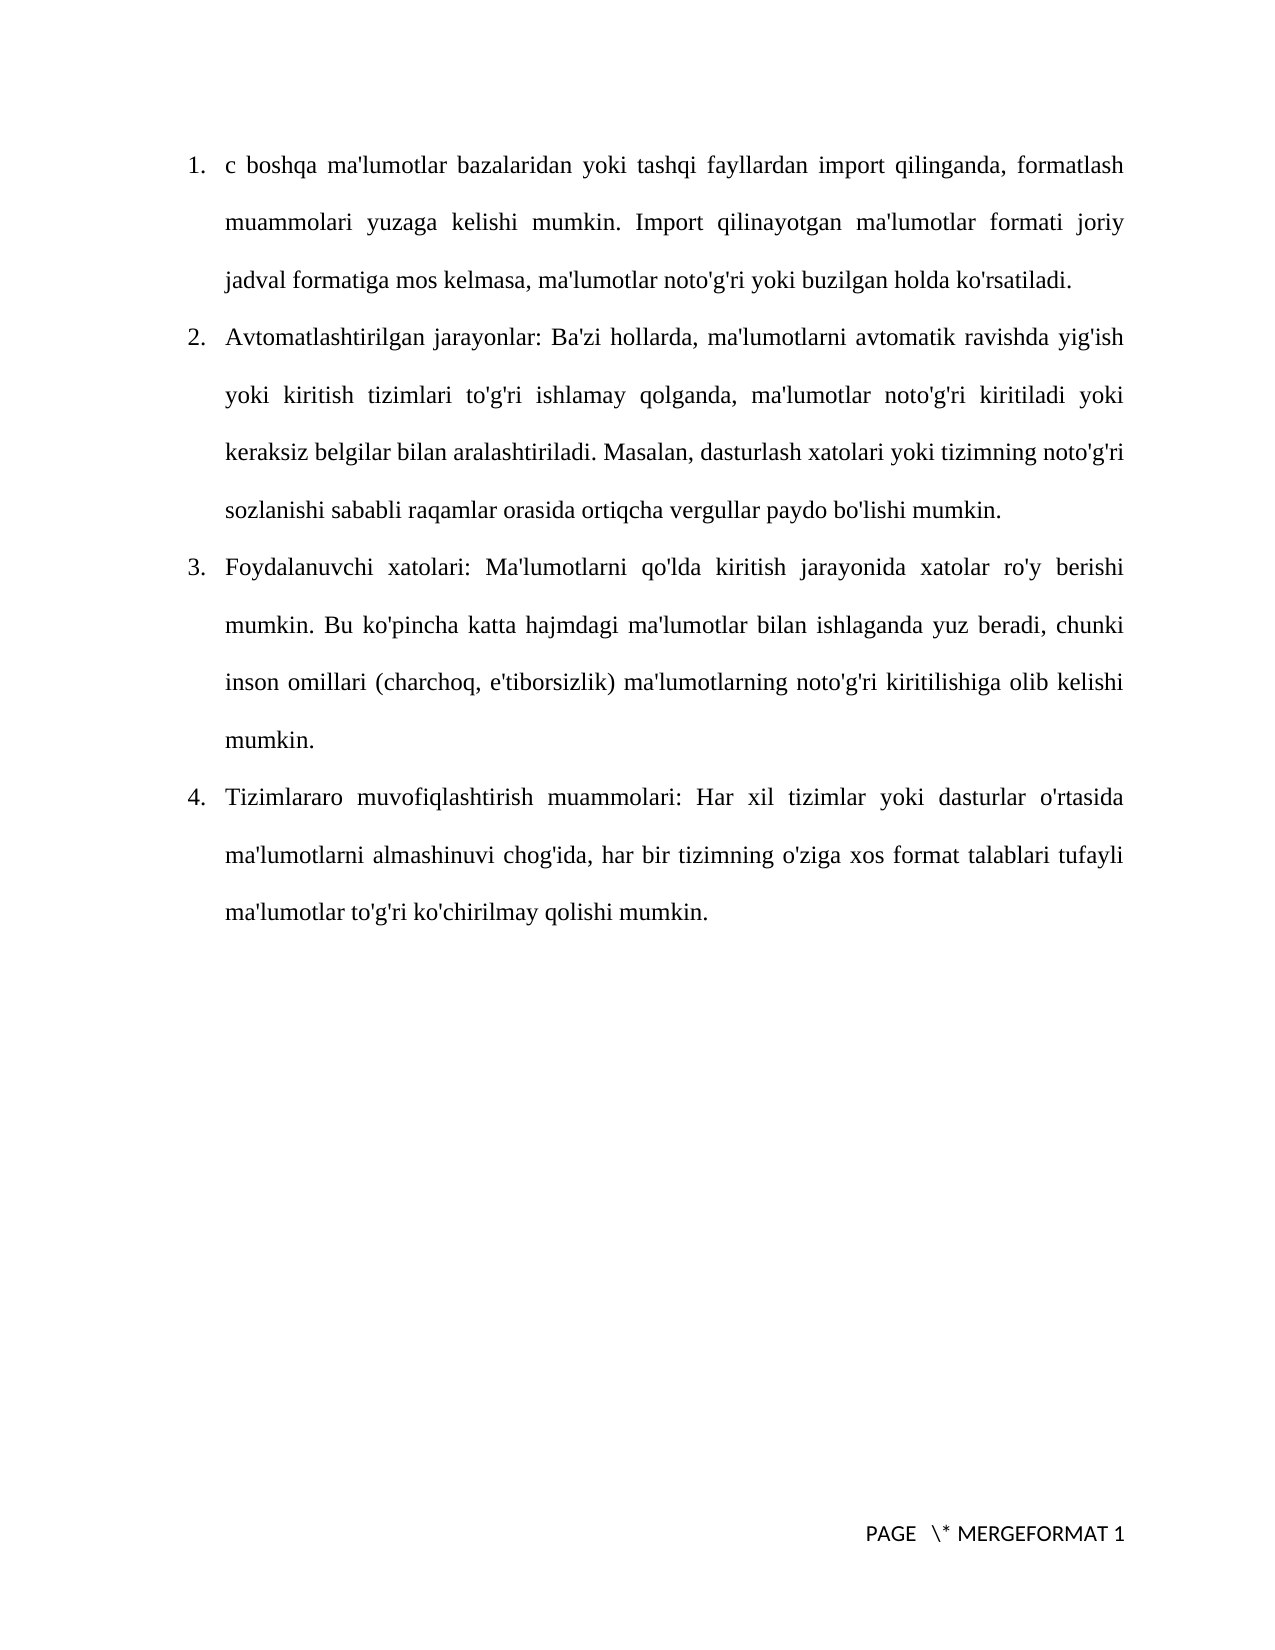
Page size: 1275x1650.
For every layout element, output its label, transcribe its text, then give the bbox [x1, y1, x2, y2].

list Tizimlararo muvofiqlashtirish muammolari: Har xil tizimlar yoki dasturlar o'rtasida ma'lumotlarni almashinuvi chog'ida, har bir tizimning o'ziga xos format talablari tufayli ma'lumotlar to'g'ri ko'chirilmay qolishi mumkin. [187, 782, 1125, 926]
list Foydalanuvchi xatolari: Ma'lumotlarni qo'lda kiritish jarayonida xatolar ro'y berishi mumkin. Bu ko'pincha katta hajmdagi ma'lumotlar bilan ishlaganda yuz beradi, chunki inson omillari (charchoq, e'tiborsizlik) ma'lumotlarning noto'g'ri kiritilishiga olib kelishi mumkin. [187, 552, 1125, 754]
list Avtomatlashtirilgan jarayonlar: Ba'zi hollarda, ma'lumotlarni avtomatik ravishda yig'ish yoki kiritish tizimlari to'g'ri ishlamay qolganda, ma'lumotlar noto'g'ri kiritiladi yoki keraksiz belgilar bilan aralashtiriladi. Masalan, dasturlash xatolari yoki tizimning noto'g'ri sozlanishi sababli raqamlar orasida ortiqcha vergullar paydo bo'lishi mumkin. [187, 322, 1125, 524]
list c boshqa ma'lumotlar bazalaridan yoki tashqi fayllardan import qilinganda, formatlash muammolari yuzaga kelishi mumkin. Import qilinayotgan ma'lumotlar formati joriy jadval formatiga mos kelmasa, ma'lumotlar noto'g'ri yoki buzilgan holda ko'rsatiladi. [187, 150, 1125, 294]
